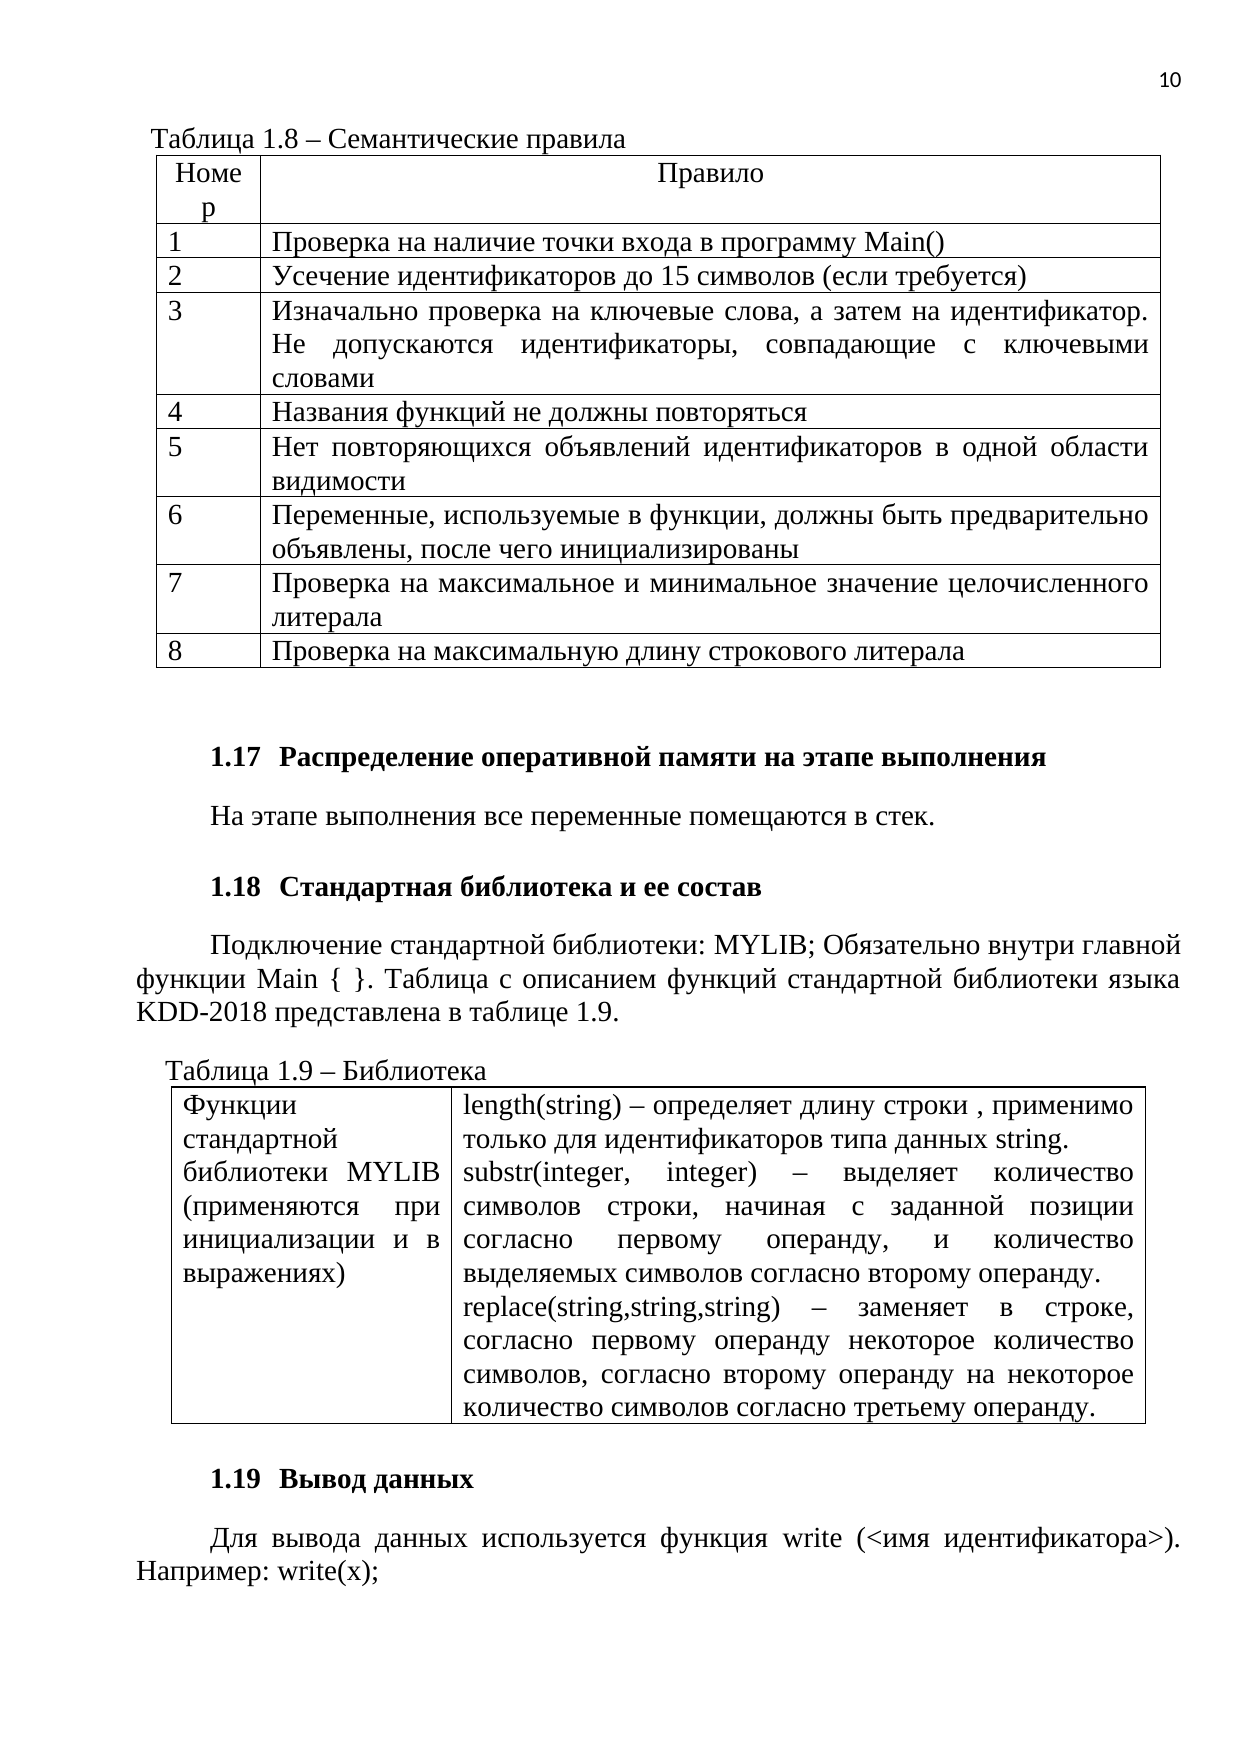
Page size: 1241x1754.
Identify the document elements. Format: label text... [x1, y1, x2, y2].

table_header Номер [157, 156, 260, 223]
table_cell Переменные, используемые в функции, должны быть предварительно объявлены, после чего инициализированы [261, 497, 1160, 564]
subtitle Распределение оперативной памяти на этапе выполнения [210, 739, 1181, 773]
table_header Функции стандартной библиотеки MYLIB (применяются при инициализации и в выражениях) [172, 1088, 451, 1423]
table_cell 7 [157, 565, 260, 632]
table_cell 5 [157, 429, 260, 496]
table_header Правило [261, 156, 1160, 223]
table_cell Изначально проверка на ключевые слова, а затем на идентификатор. Не допускаются идентификаторы, совпадающие с ключевыми словами [261, 293, 1160, 393]
table_header length(string) – определяет длину строки , применимо только для идентификаторов типа данных string. substr(integer, integer) – выделяет количество символов строки, начиная с заданной позиции согласно первому операнду, и количество выделяемых символов согласно второму операнду. replace(string,string,string) – заменяет в строке, согласно первому операнду некоторое количество символов, согласно второму операнду на некоторое количество символов согласно третьему операнду. [452, 1088, 1145, 1423]
list Для вывода данных используется функция write (<имя идентификатора>). Например: write(x); [136, 1520, 1181, 1587]
text Таблица 1.9 – Библиотека [136, 1053, 1181, 1086]
table_cell 6 [157, 497, 260, 564]
list Подключение стандартной библиотеки: MYLIB; Обязательно внутри главной функции Main { }. Таблица с описанием функций стандартной библиотеки языка KDD-2018 представлена в таблице 1.9. [136, 927, 1181, 1028]
table_cell 1 [157, 224, 260, 257]
text Таблица 1.8 – Семантические правила [136, 121, 1181, 154]
table_cell 4 [157, 395, 260, 428]
table_cell Названия функций не должны повторяться [261, 395, 1160, 428]
table_cell Проверка на максимальную длину строкового литерала [261, 634, 1160, 667]
table_cell Проверка на наличие точки входа в программу Main() [261, 224, 1160, 257]
table_cell Усечение идентификаторов до 15 символов (если требуется) [261, 258, 1160, 292]
table_cell 2 [157, 258, 260, 292]
table_cell Нет повторяющихся объявлений идентификаторов в одной области видимости [261, 429, 1160, 496]
table_cell 3 [157, 293, 260, 393]
table_cell 8 [157, 634, 260, 667]
subtitle Вывод данных [210, 1461, 1181, 1495]
subtitle Стандартная библиотека и ее состав [210, 869, 1181, 902]
list На этапе выполнения все переменные помещаются в стек. [136, 798, 1181, 831]
table_cell Проверка на максимальное и минимальное значение целочисленного литерала [261, 565, 1160, 632]
